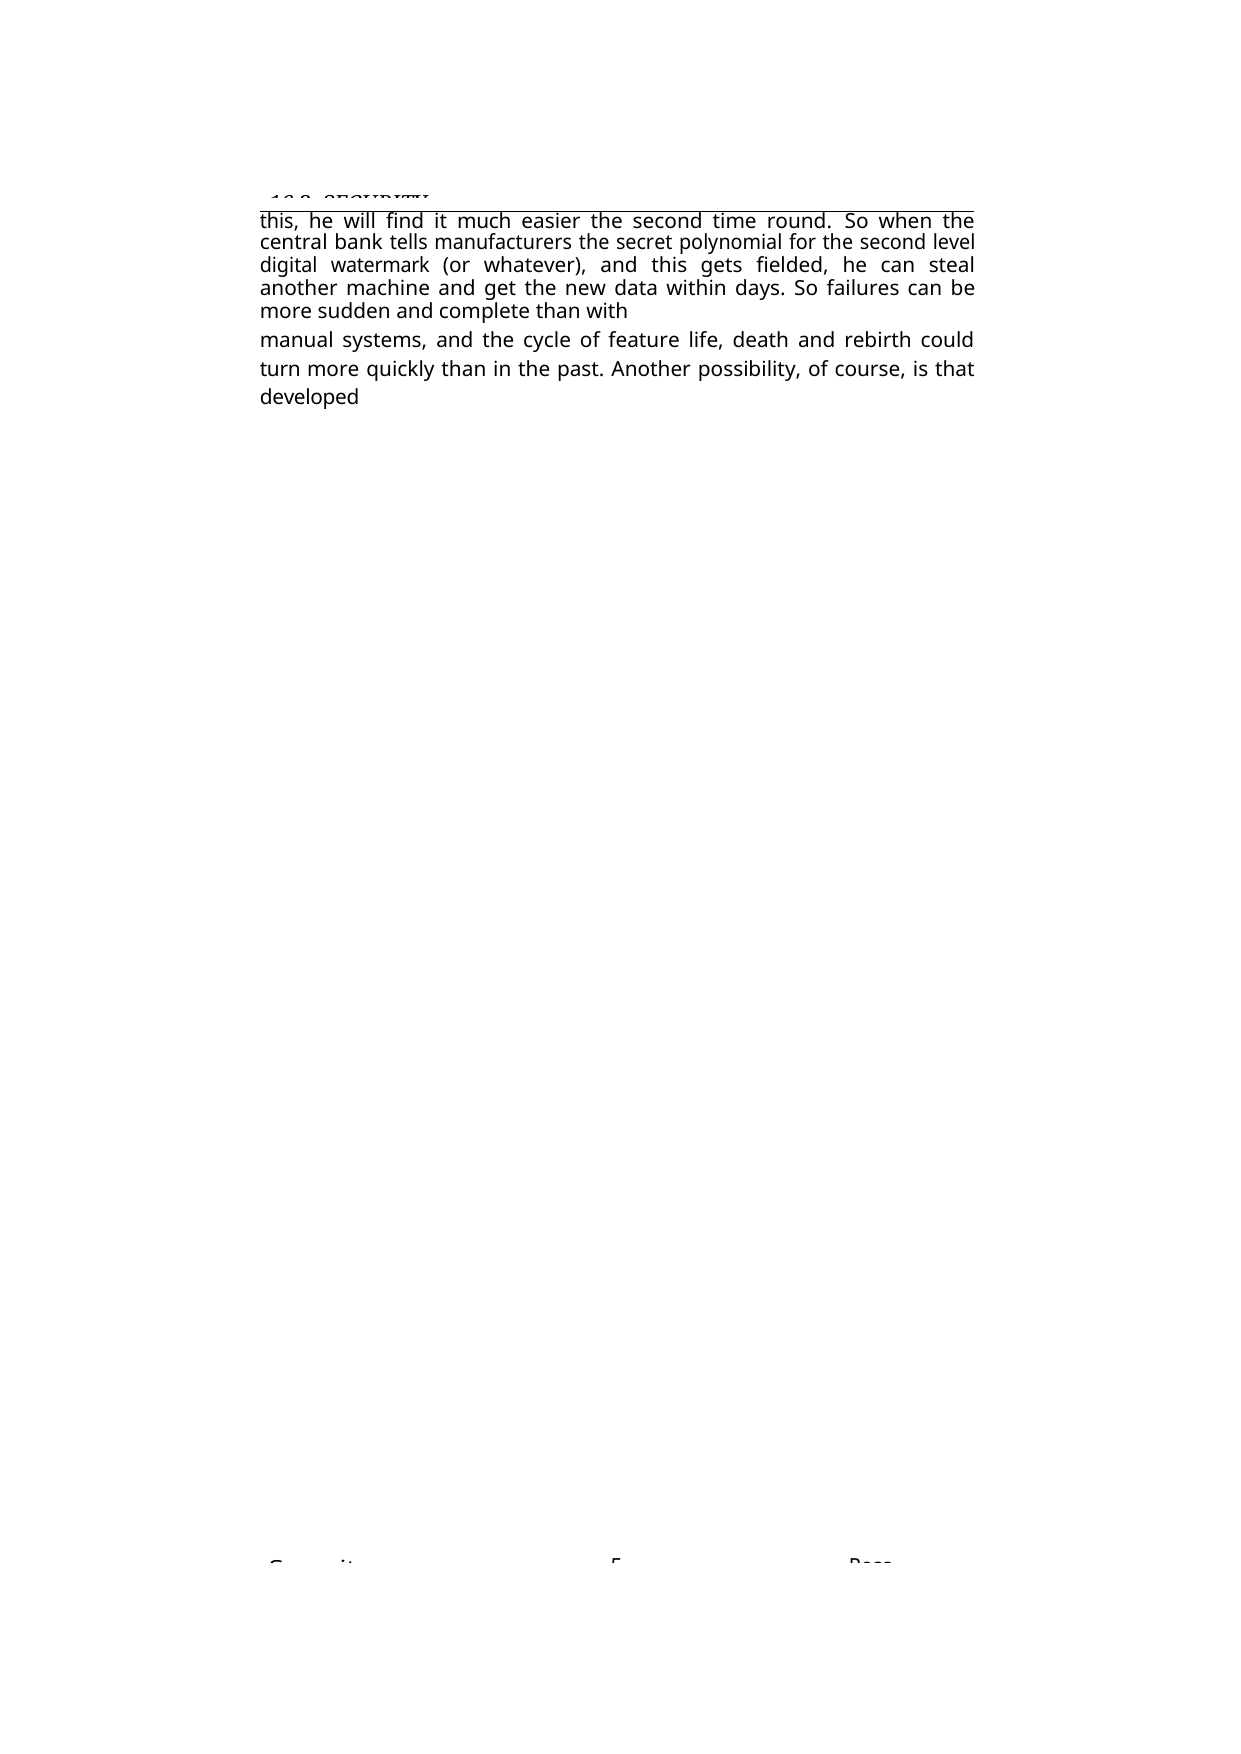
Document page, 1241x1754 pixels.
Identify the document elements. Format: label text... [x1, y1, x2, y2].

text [259, 210, 975, 324]
text manual systems, and the cycle of feature life, death and rebirth could turn more quickly than in the past. Another possibility, of course, is that developed [259, 325, 975, 411]
